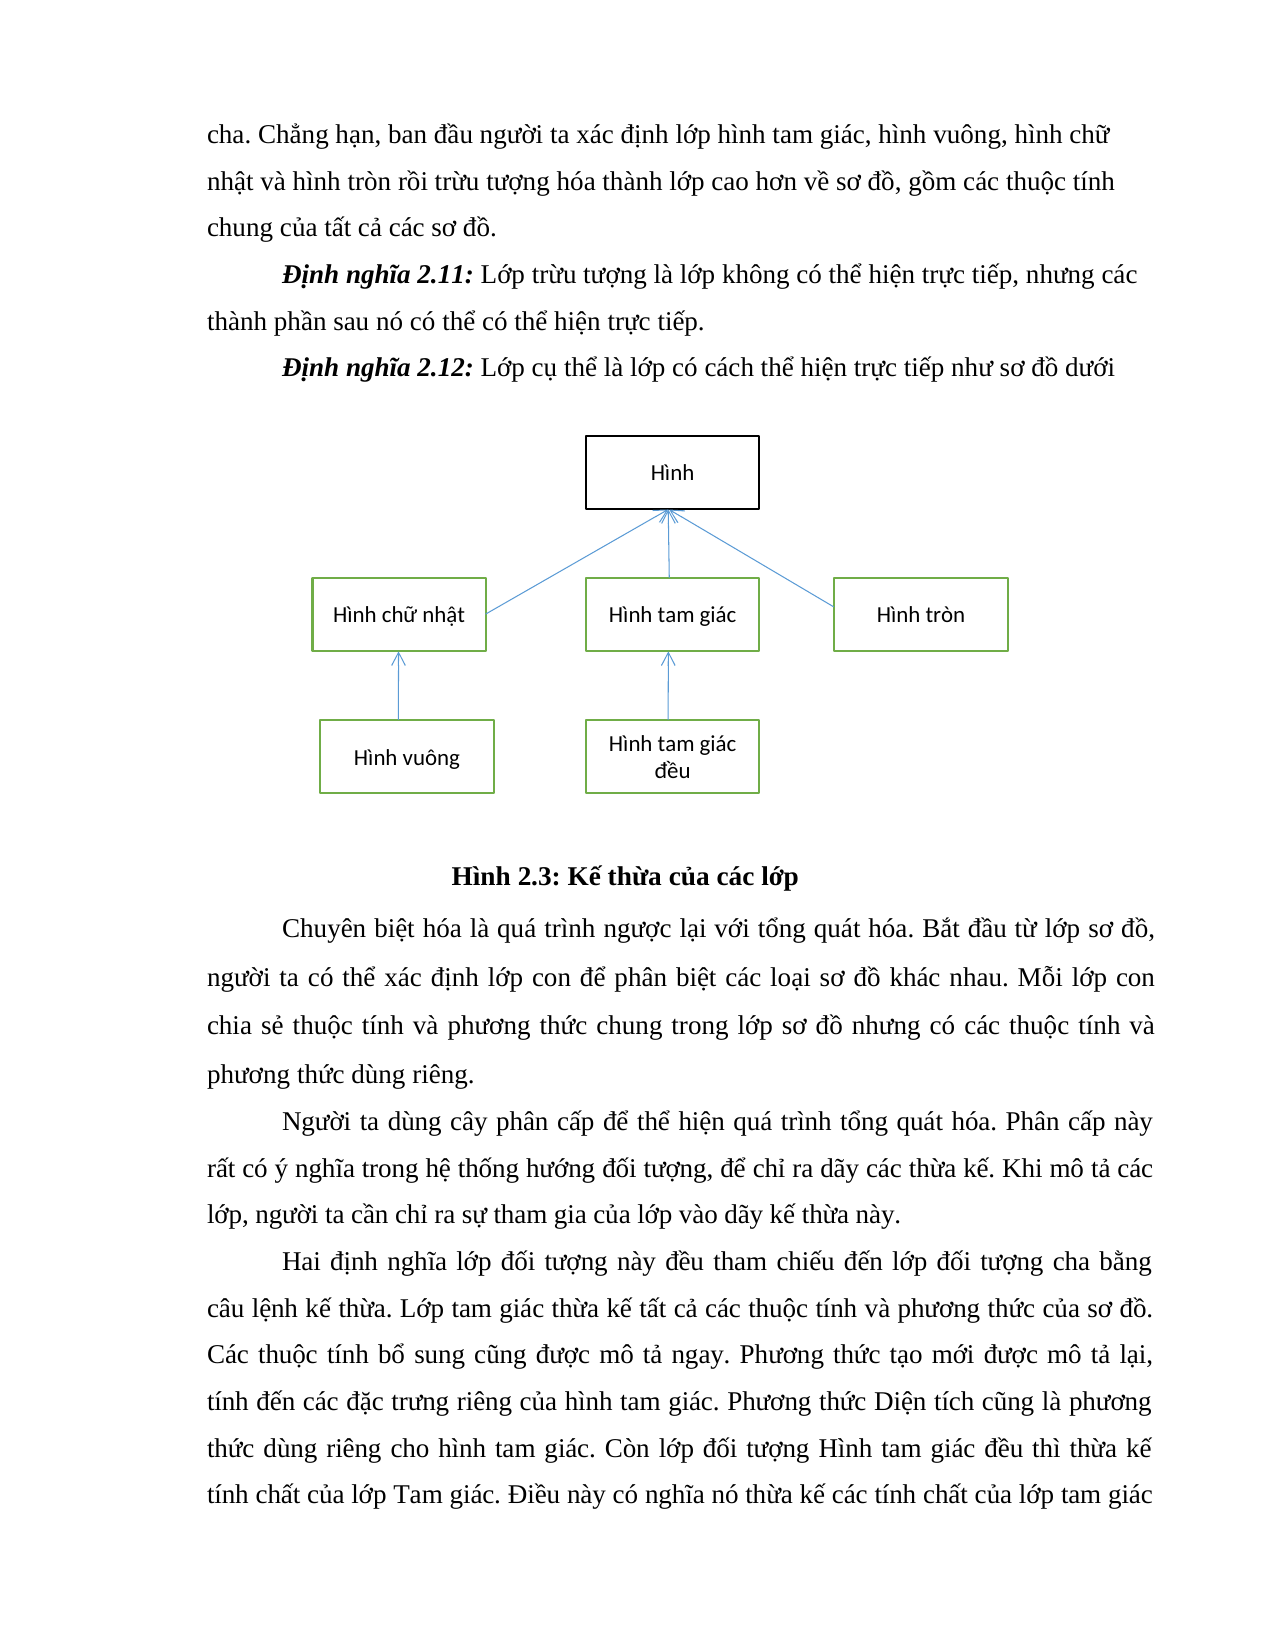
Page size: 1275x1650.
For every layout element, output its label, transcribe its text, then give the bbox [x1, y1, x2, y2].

table_cell Hình 2.3: Kế thừa của các lớp [196, 859, 1165, 911]
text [207, 1245, 1154, 1509]
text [207, 118, 1157, 243]
text Định nghĩa 2.12: Lớp cụ thể là lớp có cách thể hiện trực tiếp như sơ đồ dưới [207, 351, 1157, 383]
table_header [196, 398, 1165, 859]
text Chuyên biệt hóa là quá trình ngược lại với tổng quát hóa. Bắt đầu từ lớp sơ đồ, người ta có thể xác định lớp con để phân biệt các loại sơ đồ khác nhau. Mỗi lớp con chia sẻ thuộc tính và phương thức chung trong lớp sơ đồ nhưng có các thuộc tính và phương thức dùng riêng. [207, 911, 1157, 1089]
text Định nghĩa 2.11: Lớp trừu tượng là lớp không có thể hiện trực tiếp, nhưng các thành phần sau nó có thể có thể hiện trực tiếp. [207, 258, 1157, 336]
text Người ta dùng cây phân cấp để thể hiện quá trình tổng quát hóa. Phân cấp này rất có ý nghĩa trong hệ thống hướng đối tượng, để chỉ ra dãy các thừa kế. Khi mô tả các lớp, người ta cần chỉ ra sự tham gia của lớp vào dãy kế thừa này. [207, 1105, 1154, 1229]
